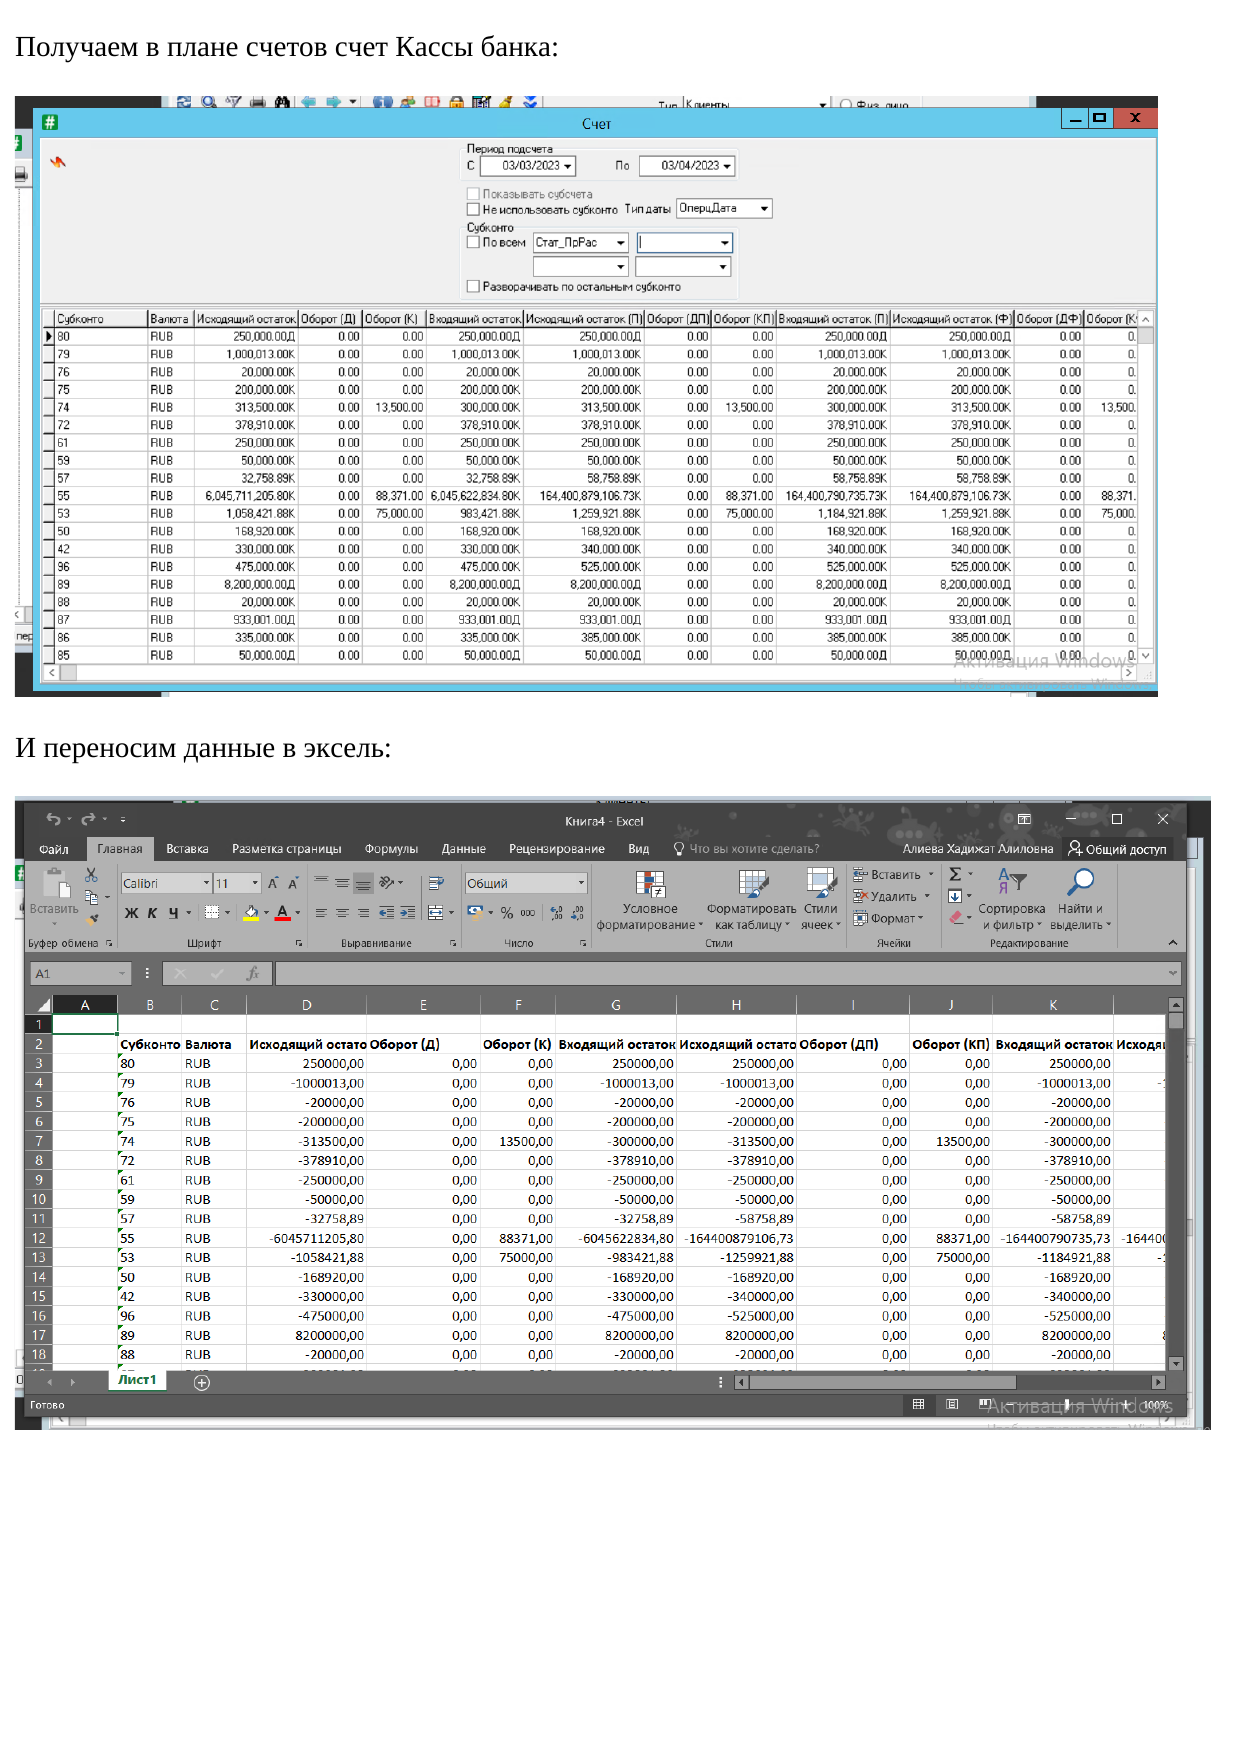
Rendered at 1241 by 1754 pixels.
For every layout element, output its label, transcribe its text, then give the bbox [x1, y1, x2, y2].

text И переносим данные в эксель: [15, 730, 1211, 763]
picture [14, 796, 1211, 1430]
text Получаем в плане счетов счет Кассы банка: [15, 29, 1211, 63]
picture [14, 96, 1158, 697]
